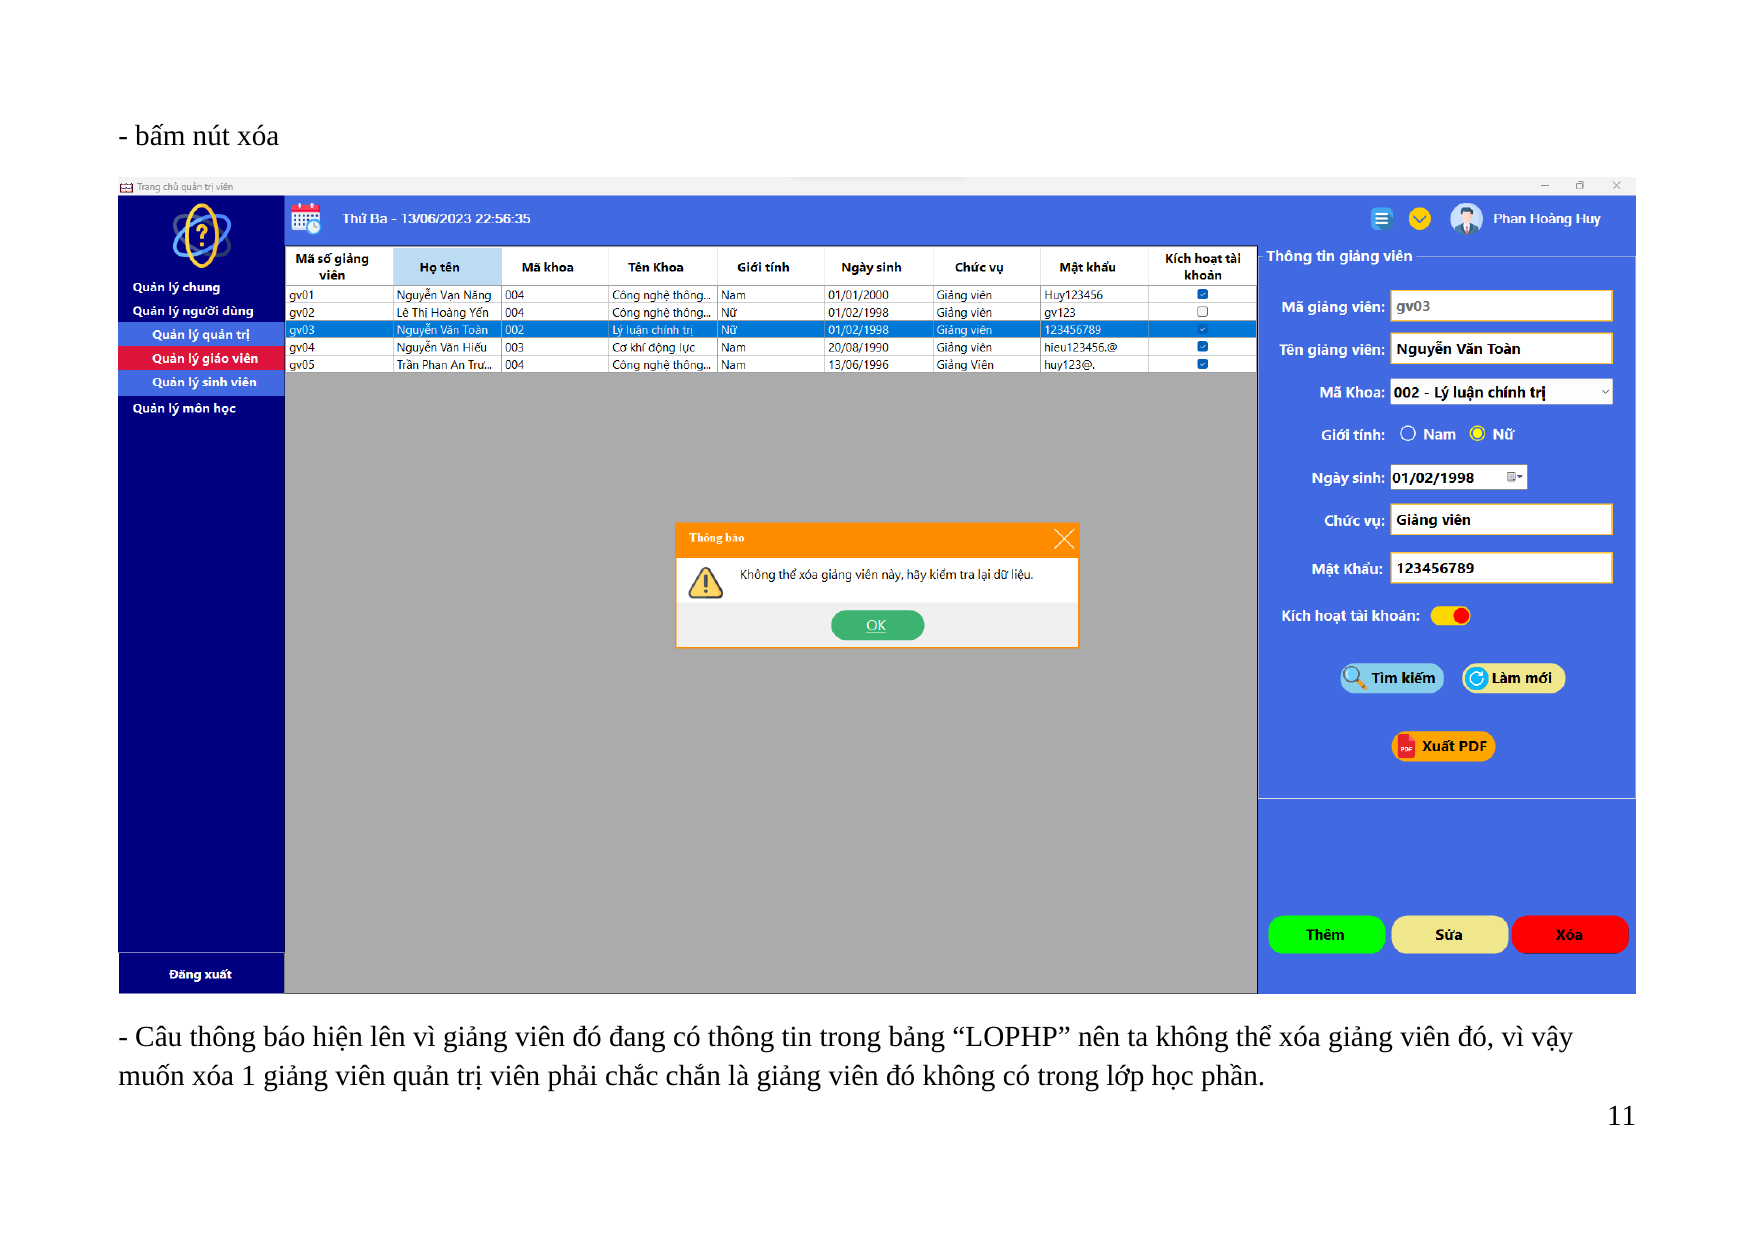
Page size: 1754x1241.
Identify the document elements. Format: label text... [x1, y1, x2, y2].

picture [118, 177, 1636, 994]
text - bấm nút xóa [118, 118, 1636, 152]
text - Câu thông báo hiện lên vì giảng viên đó đang có thông tin trong bảng “LOPHP” nên ta không thể xóa giảng viên đó, vì vậy muốn xóa 1 giảng viên quản trị viên phải chắc chắn là giảng viên đó không có trong lớp học phần. [118, 1019, 1636, 1091]
